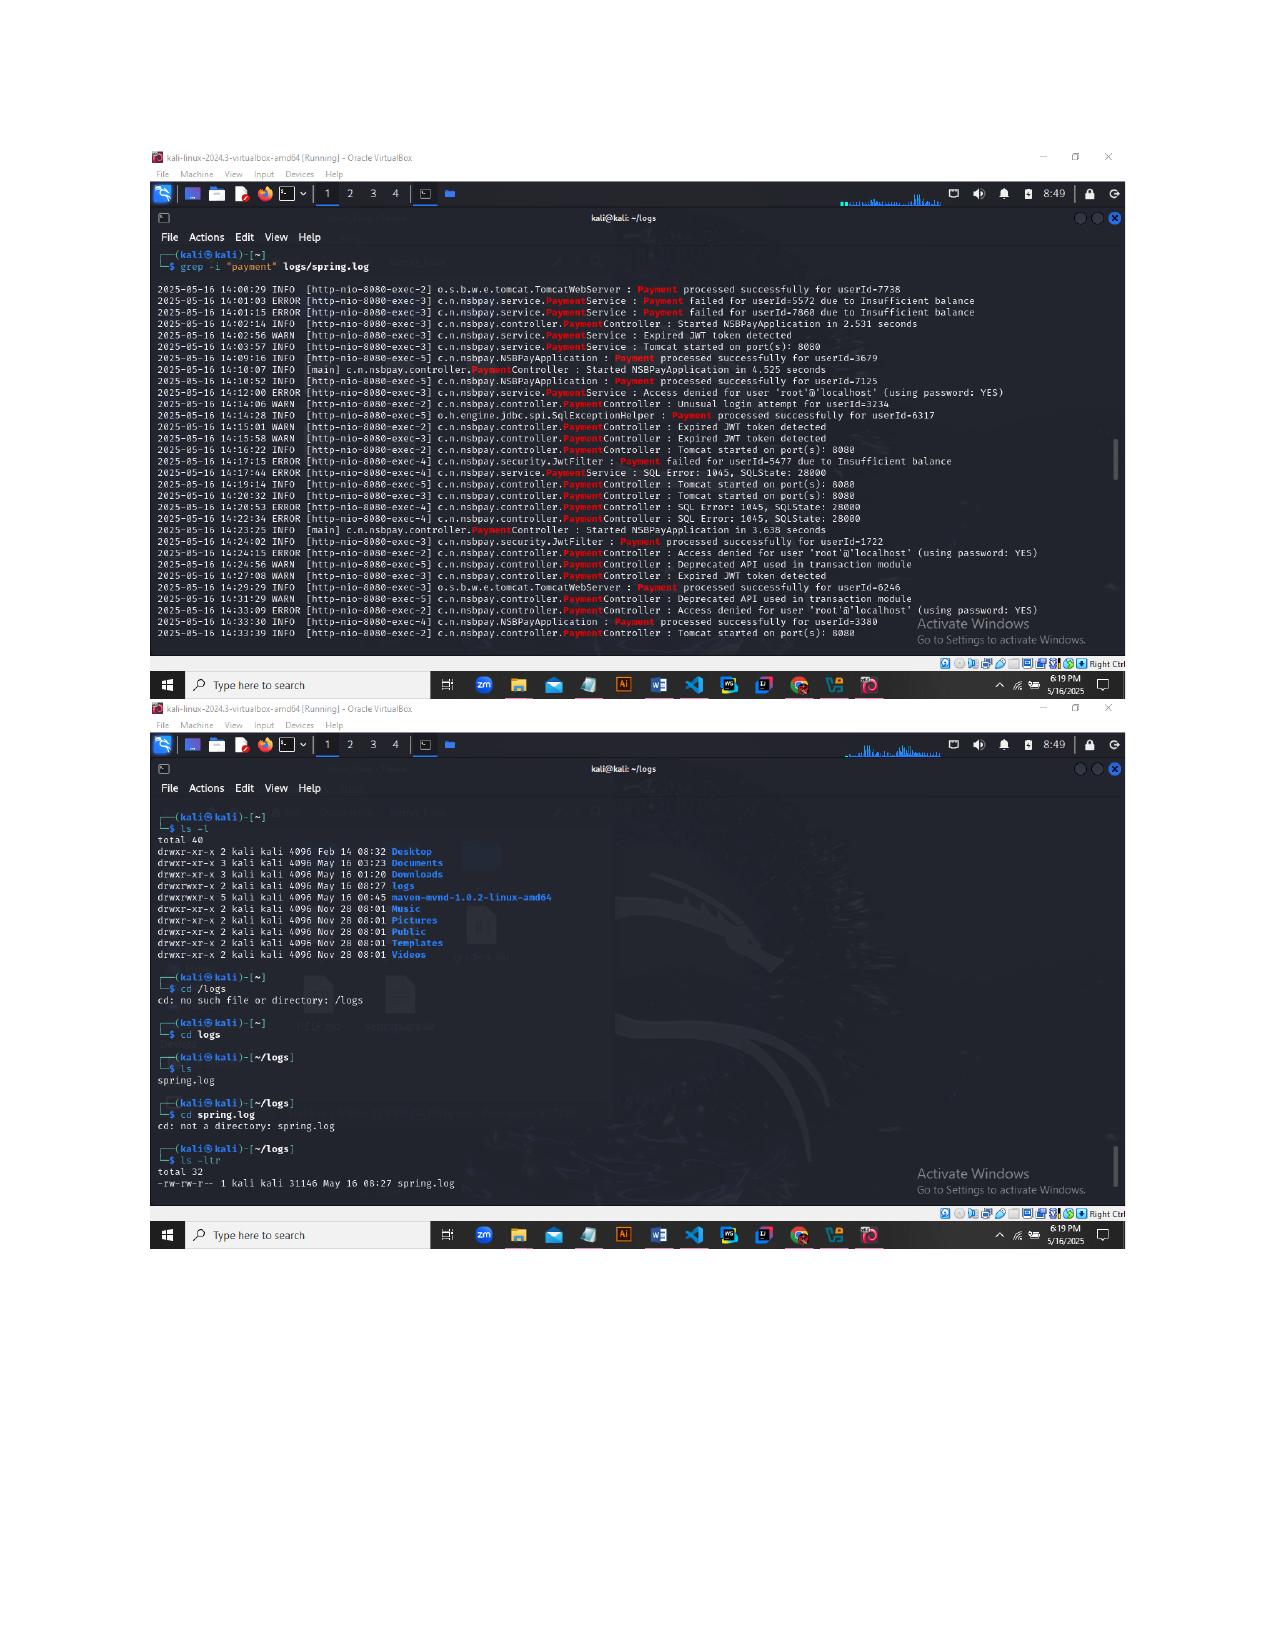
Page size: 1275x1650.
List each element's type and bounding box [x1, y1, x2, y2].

picture [150, 700, 1125, 1249]
picture [150, 150, 1125, 699]
